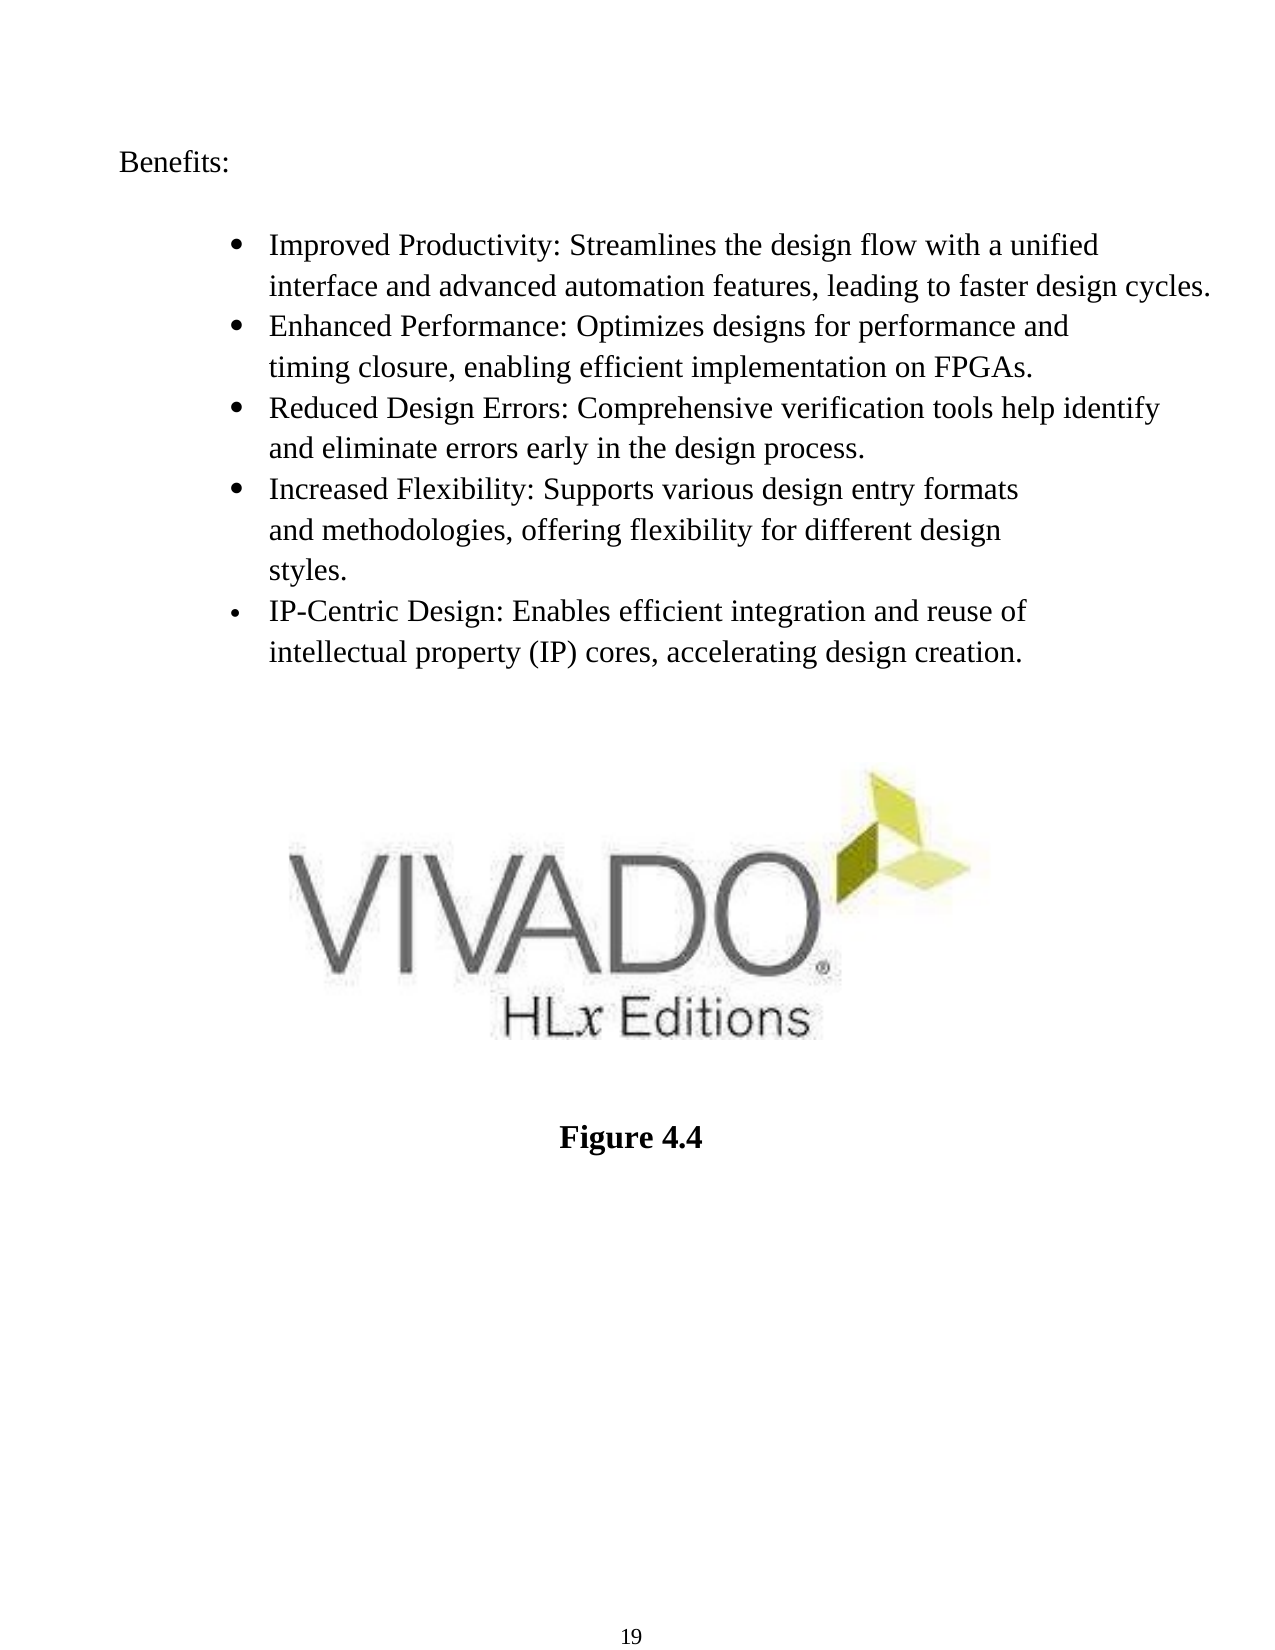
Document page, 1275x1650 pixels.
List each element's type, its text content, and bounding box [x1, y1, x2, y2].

list Improved Productivity: Streamlines the design flow with a unified interface and advanced automation features, leading to faster design cycles. [231, 227, 1215, 303]
list IP-Centric Design: Enables efficient integration and reuse of intellectual property (IP) cores, accelerating design creation. [231, 592, 1173, 669]
text Figure 4.4 [155, 1117, 1107, 1156]
list Reduced Design Errors: Comprehensive verification tools help identify and eliminate errors early in the design process. [231, 389, 1212, 466]
list Increased Flexibility: Supports various design entry formats and methodologies, offering flexibility for different design styles. [231, 470, 1071, 587]
picture [288, 762, 992, 1040]
list Enhanced Performance: Optimizes designs for performance and timing closure, enabling efficient implementation on FPGAs. [231, 308, 1158, 384]
text Benefits: [119, 144, 1229, 180]
